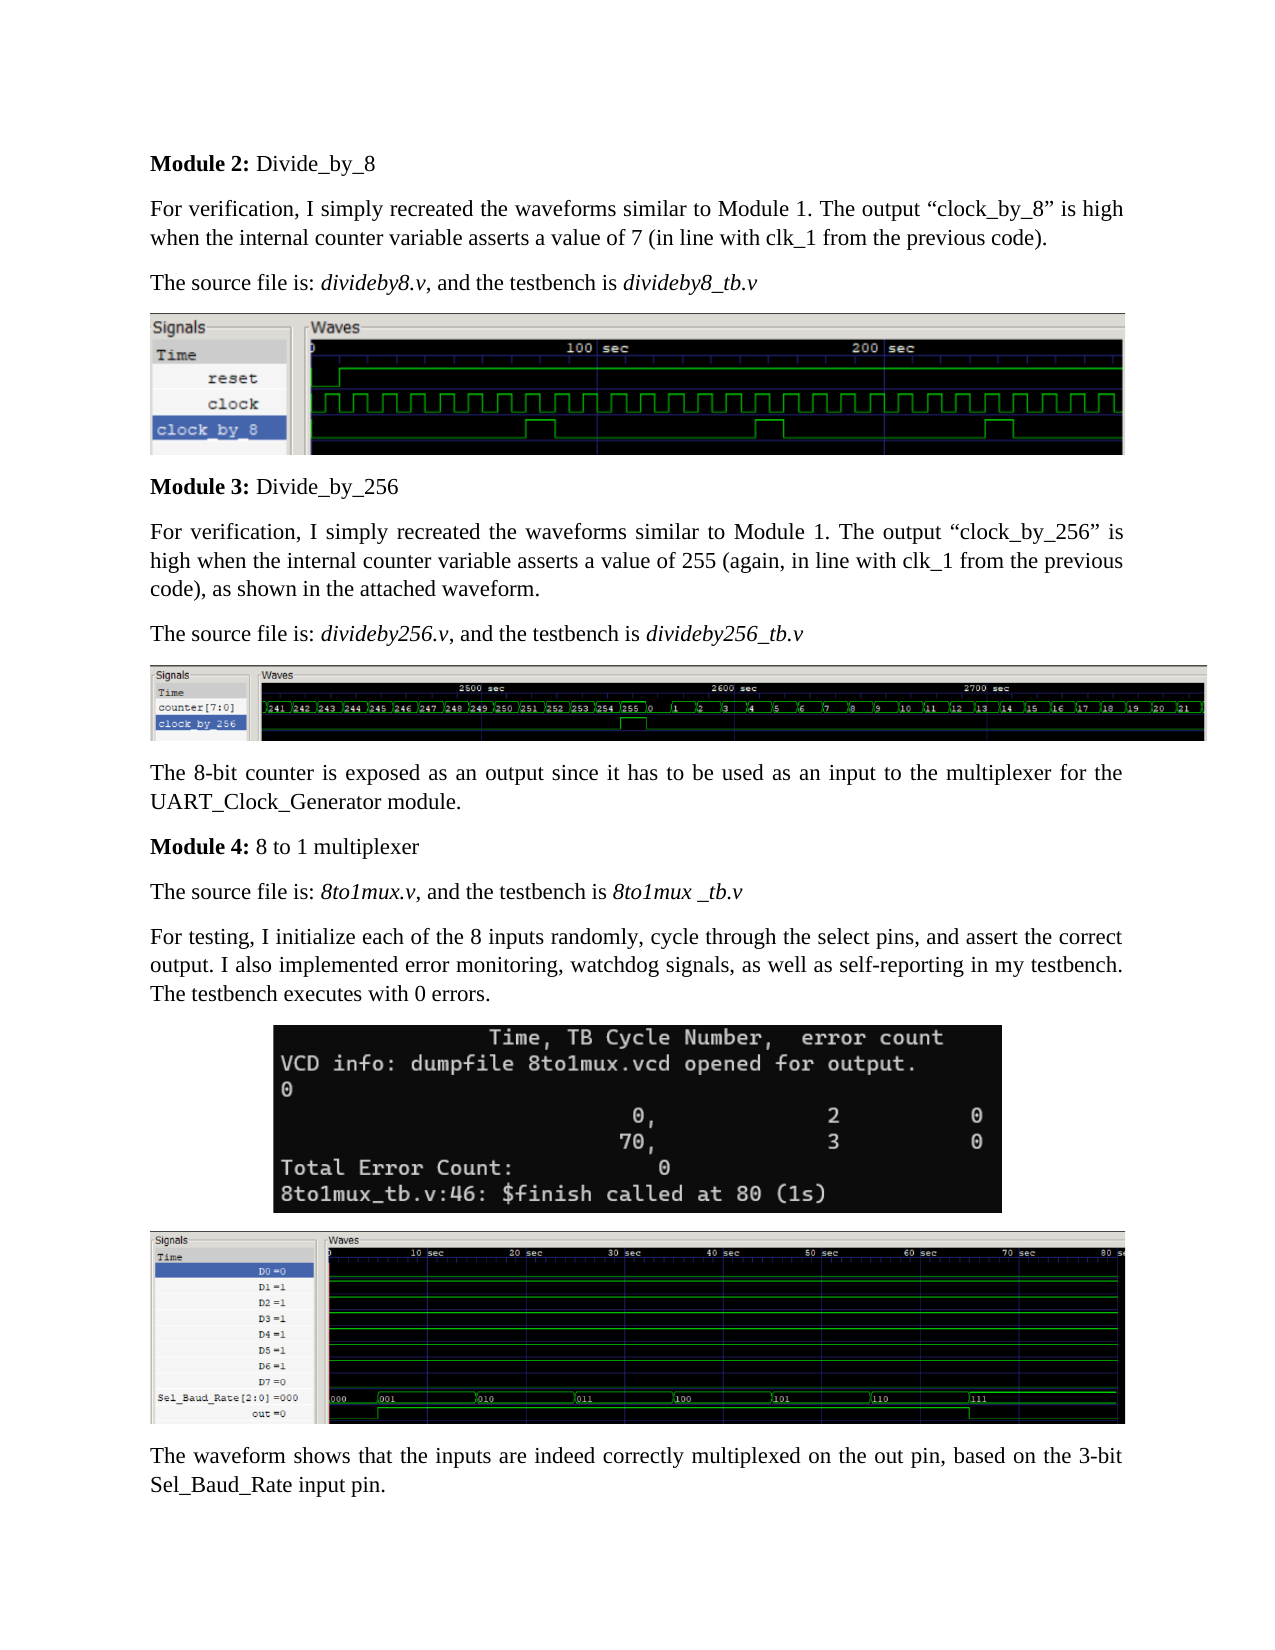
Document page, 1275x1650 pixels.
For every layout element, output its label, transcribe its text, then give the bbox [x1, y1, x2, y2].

text For testing, I initialize each of the 8 inputs randomly, cycle through the select pins, and assert the correct output. I also implemented error monitoring, watchdog signals, as well as self-reporting in my testbench. The testbench executes with 0 errors. [150, 923, 1125, 1006]
text The waveform shows that the inputs are indeed correctly multiplexed on the out pin, based on the 3-bit Sel_Baud_Rate input pin. [150, 1443, 1125, 1497]
text The 8-bit counter is exposed as an output since it has to be used as an input to the multiplexer for the UART_Clock_Generator module. [150, 759, 1125, 814]
text For verification, I simply recreated the waveforms similar to Module 1. The output “clock_by_256” is high when the internal counter variable asserts a value of 255 (again, in line with clk_1 from the previous code), as shown in the attached waveform. [150, 518, 1125, 602]
picture [150, 313, 1125, 455]
text Module 4: 8 to 1 multiplexer [150, 833, 1125, 859]
text The source file is: divideby8.v, and the testbench is divideby8_tb.v [150, 269, 1125, 295]
picture [273, 1025, 1002, 1213]
text Module 3: Divide_by_256 [150, 473, 1125, 500]
text The source file is: 8to1mux.v, and the testbench is 8to1mux _tb.v [150, 878, 1125, 904]
text For verification, I simply recreated the waveforms similar to Module 1. The output “clock_by_8” is high when the internal counter variable asserts a value of 7 (in line with clk_1 from the previous code). [150, 195, 1125, 250]
picture [150, 1231, 1125, 1424]
text The source file is: divideby256.v, and the testbench is divideby256_tb.v [150, 620, 1125, 647]
picture [150, 665, 1208, 741]
text Module 2: Divide_by_8 [150, 150, 1125, 176]
